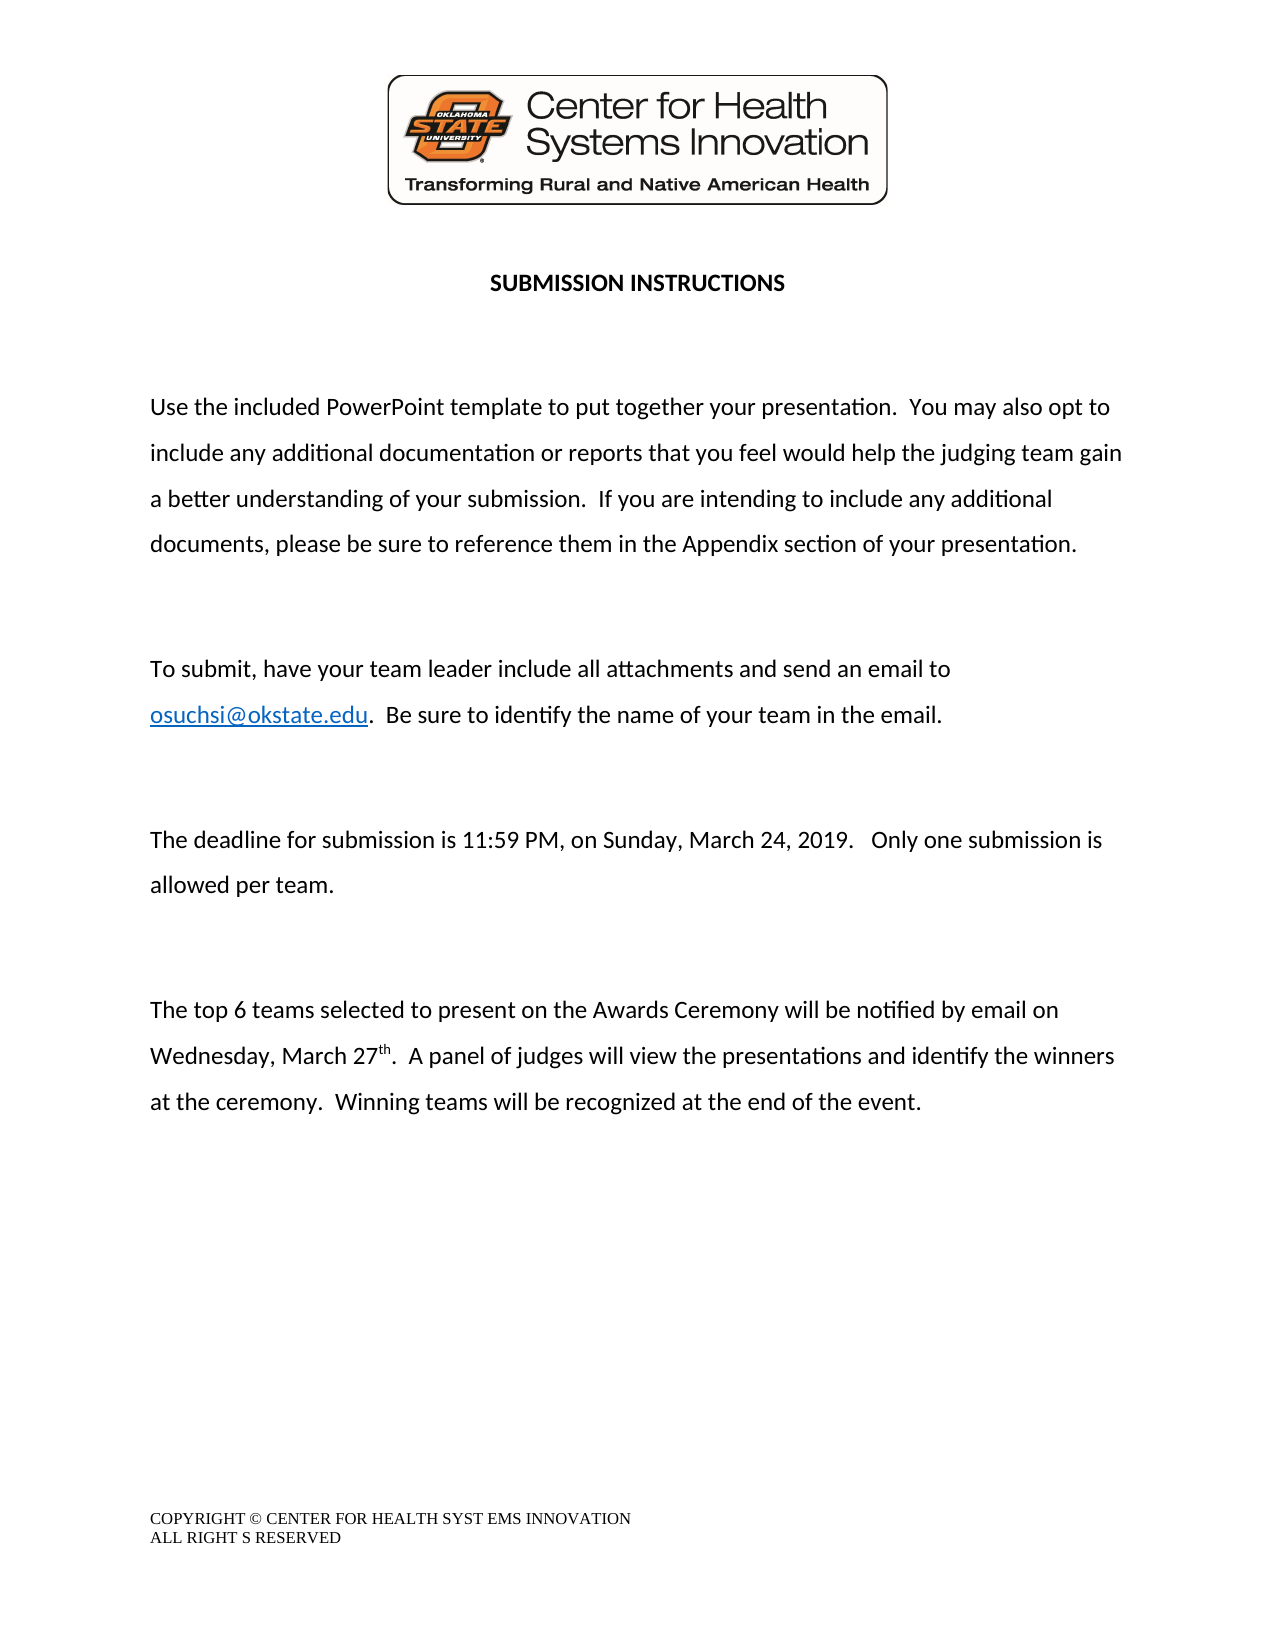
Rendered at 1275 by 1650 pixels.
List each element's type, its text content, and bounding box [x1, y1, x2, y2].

text The top 6 teams selected to present on the Awards Ceremony will be notified by email on Wednesday, March 27th. A panel of judges will view the presentations and identify the winners at the ceremony. Winning teams will be recognized at the end of the event. [150, 994, 1125, 1116]
text The deadline for submission is 11:59 PM, on Sunday, March 24, 2019. Only one submission is allowed per team. [150, 824, 1125, 900]
text To submit, have your team leader include all attachments and send an email to osuchsi@okstate.edu. Be sure to identify the name of your team in the email. [150, 653, 1125, 730]
text SUBMISSION INSTRUCTIONS [150, 267, 1125, 297]
picture [387, 75, 888, 205]
text Use the included PowerPoint template to put together your presentation. You may also opt to include any additional documentation or reports that you feel would help the judging team gain a better understanding of your submission. If you are intending to include any additional documents, please be sure to reference them in the Appendix section of your presentation. [150, 391, 1125, 559]
